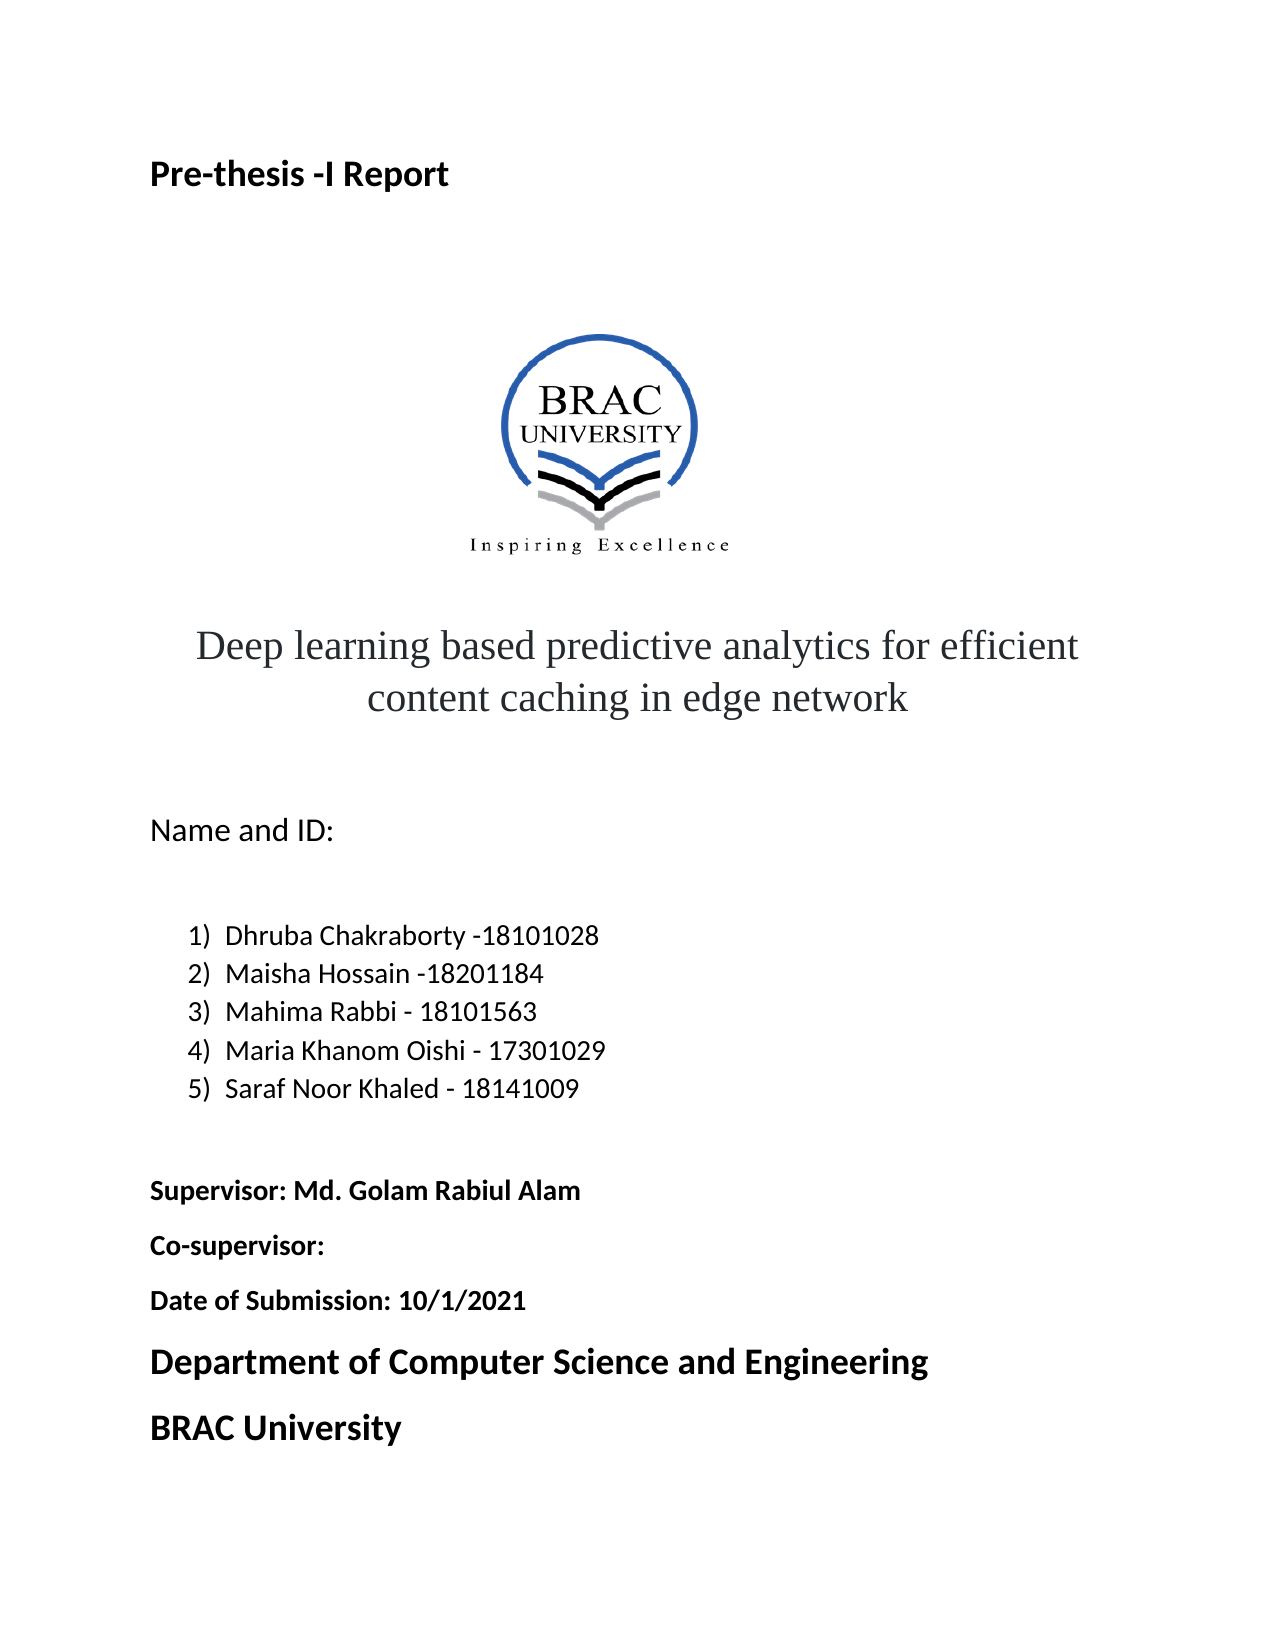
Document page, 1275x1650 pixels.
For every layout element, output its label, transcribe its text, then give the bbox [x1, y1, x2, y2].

list Dhruba Chakraborty -18101028 [187, 917, 1125, 952]
text Co-supervisor: [150, 1227, 1125, 1263]
list Maria Khanom Oishi - 17301029 [187, 1032, 1125, 1067]
list Mahima Rabbi - 18101563 [187, 993, 1125, 1029]
text Date of Submission: 10/1/2021 [150, 1282, 1125, 1318]
picture [470, 334, 729, 555]
text Supervisor: Md. Golam Rabiul Alam [150, 1172, 1125, 1208]
list Saraf Noor Khaled - 18141009 [187, 1070, 1125, 1106]
text Deep learning based predictive analytics for efficient content caching in edge network [150, 621, 1125, 720]
text BRAC University [150, 1404, 1125, 1449]
list Maisha Hossain -18201184 [187, 955, 1125, 991]
text Department of Computer Science and Engineering [150, 1338, 1125, 1383]
text Name and ID: [150, 809, 1125, 850]
text Pre-thesis -I Report [150, 150, 1125, 196]
